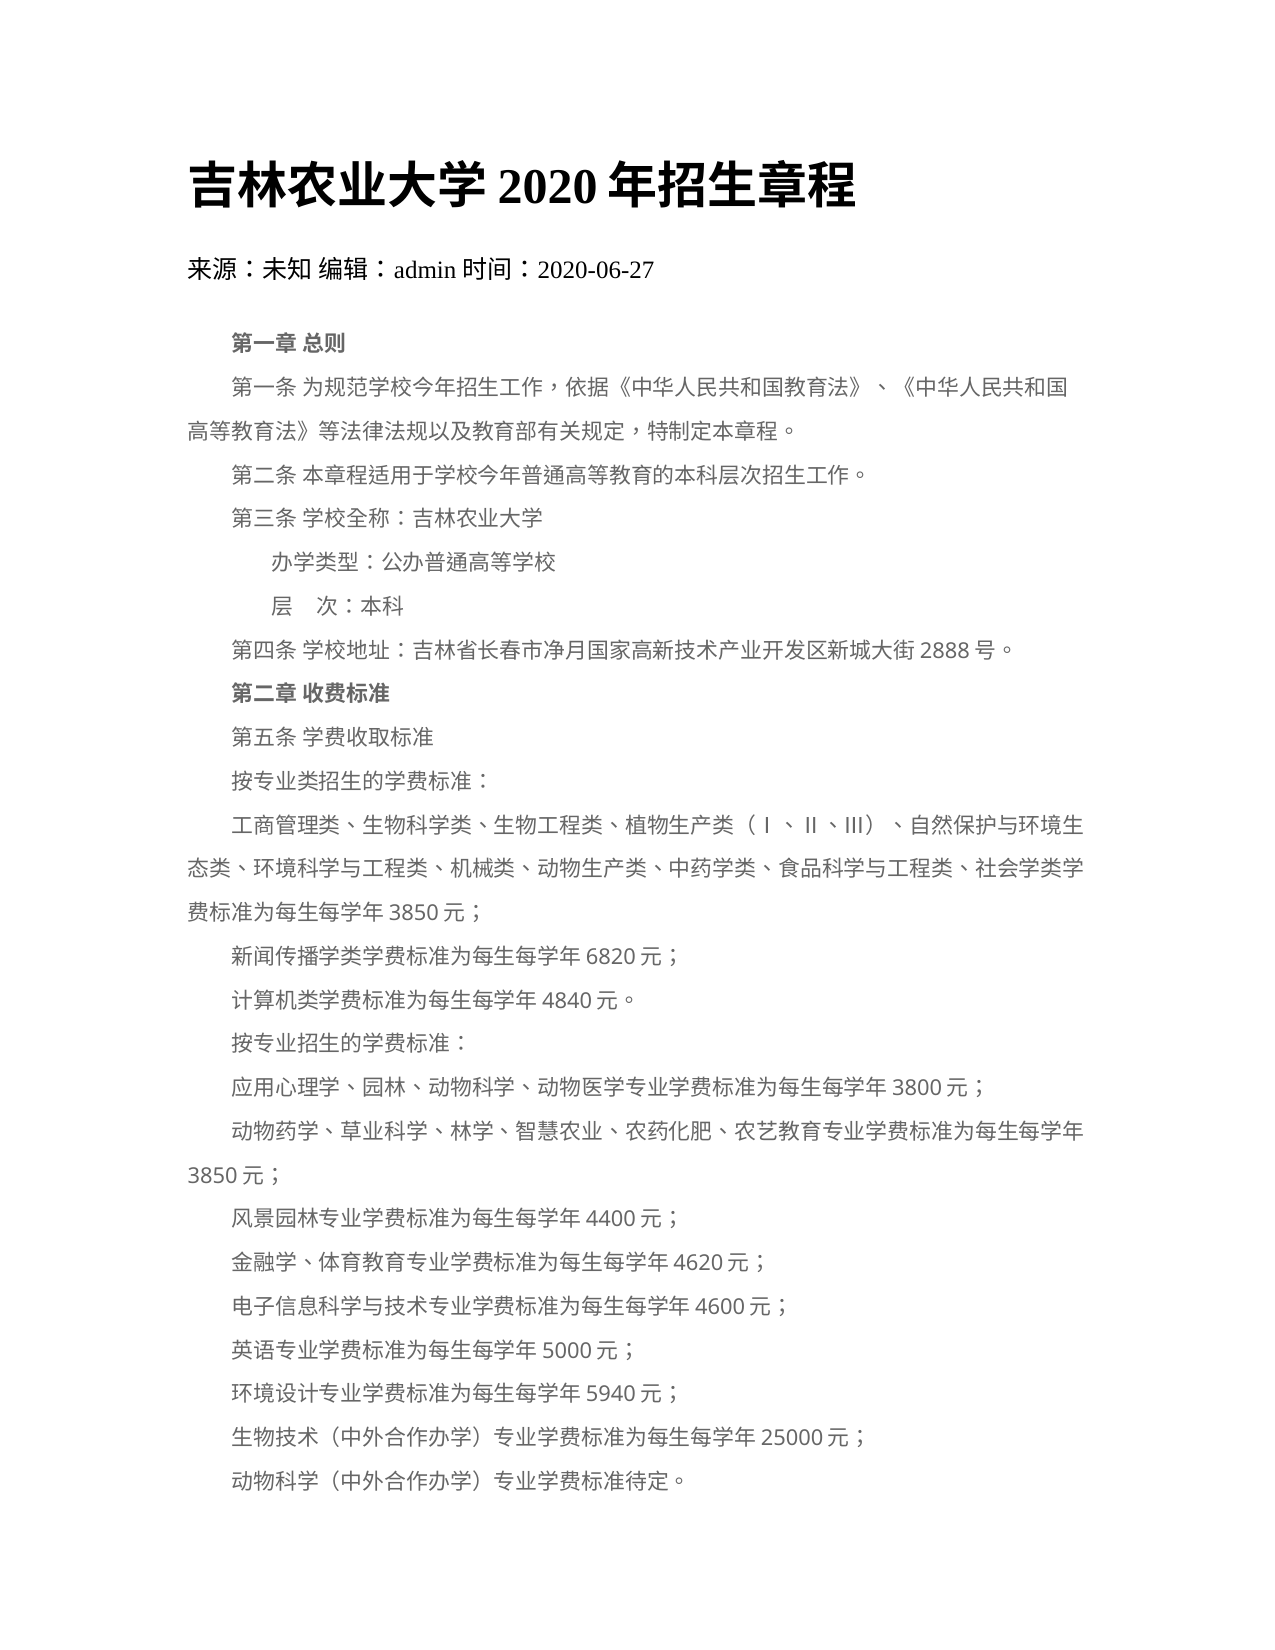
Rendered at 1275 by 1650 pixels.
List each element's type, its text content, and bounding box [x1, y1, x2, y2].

text 动物药学、草业科学、林学、智慧农业、农药化肥、农艺教育专业学费标准为每生每学年3850元； [187, 1102, 1087, 1189]
text 金融学、体育教育专业学费标准为每生每学年4620元； [187, 1233, 1087, 1277]
text 计算机类学费标准为每生每学年4840元。 [187, 971, 1087, 1014]
text 生物技术（中外合作办学）专业学费标准为每生每学年25000元； [187, 1408, 1087, 1452]
text 办学类型：公办普通高等学校 [187, 533, 1087, 577]
text 来源：未知 编辑：admin 时间：2020-06-27 [187, 252, 1087, 286]
subtitle 吉林农业大学2020年招生章程 [187, 150, 1087, 218]
text 第二条 本章程适用于学校今年普通高等教育的本科层次招生工作。 [187, 446, 1087, 489]
text 第一条 为规范学校今年招生工作，依据《中华人民共和国教育法》、《中华人民共和国高等教育法》等法律法规以及教育部有关规定，特制定本章程。 [187, 358, 1087, 446]
text 第二章 收费标准 [187, 664, 1087, 708]
text 按专业招生的学费标准： [187, 1014, 1087, 1058]
text 工商管理类、生物科学类、生物工程类、植物生产类（Ⅰ、Ⅱ、Ⅲ）、自然保护与环境生态类、环境科学与工程类、机械类、动物生产类、中药学类、食品科学与工程类、社会学类学费标准为每生每学年3850元； [187, 796, 1087, 927]
text 风景园林专业学费标准为每生每学年4400元； [187, 1189, 1087, 1233]
text 第一章 总则 [187, 314, 1087, 358]
text 第五条 学费收取标准 [187, 708, 1087, 752]
text 按专业类招生的学费标准： [187, 752, 1087, 796]
text 环境设计专业学费标准为每生每学年5940元； [187, 1364, 1087, 1408]
text 层 次：本科 [187, 577, 1087, 621]
text 动物科学（中外合作办学）专业学费标准待定。 [187, 1452, 1087, 1496]
text 第四条 学校地址：吉林省长春市净月国家高新技术产业开发区新城大街2888号。 [187, 621, 1087, 664]
text 应用心理学、园林、动物科学、动物医学专业学费标准为每生每学年3800元； [187, 1058, 1087, 1102]
text 电子信息科学与技术专业学费标准为每生每学年4600元； [187, 1277, 1087, 1321]
text 第三条 学校全称：吉林农业大学 [187, 489, 1087, 533]
text 新闻传播学类学费标准为每生每学年6820元； [187, 927, 1087, 971]
text 英语专业学费标准为每生每学年5000元； [187, 1321, 1087, 1364]
